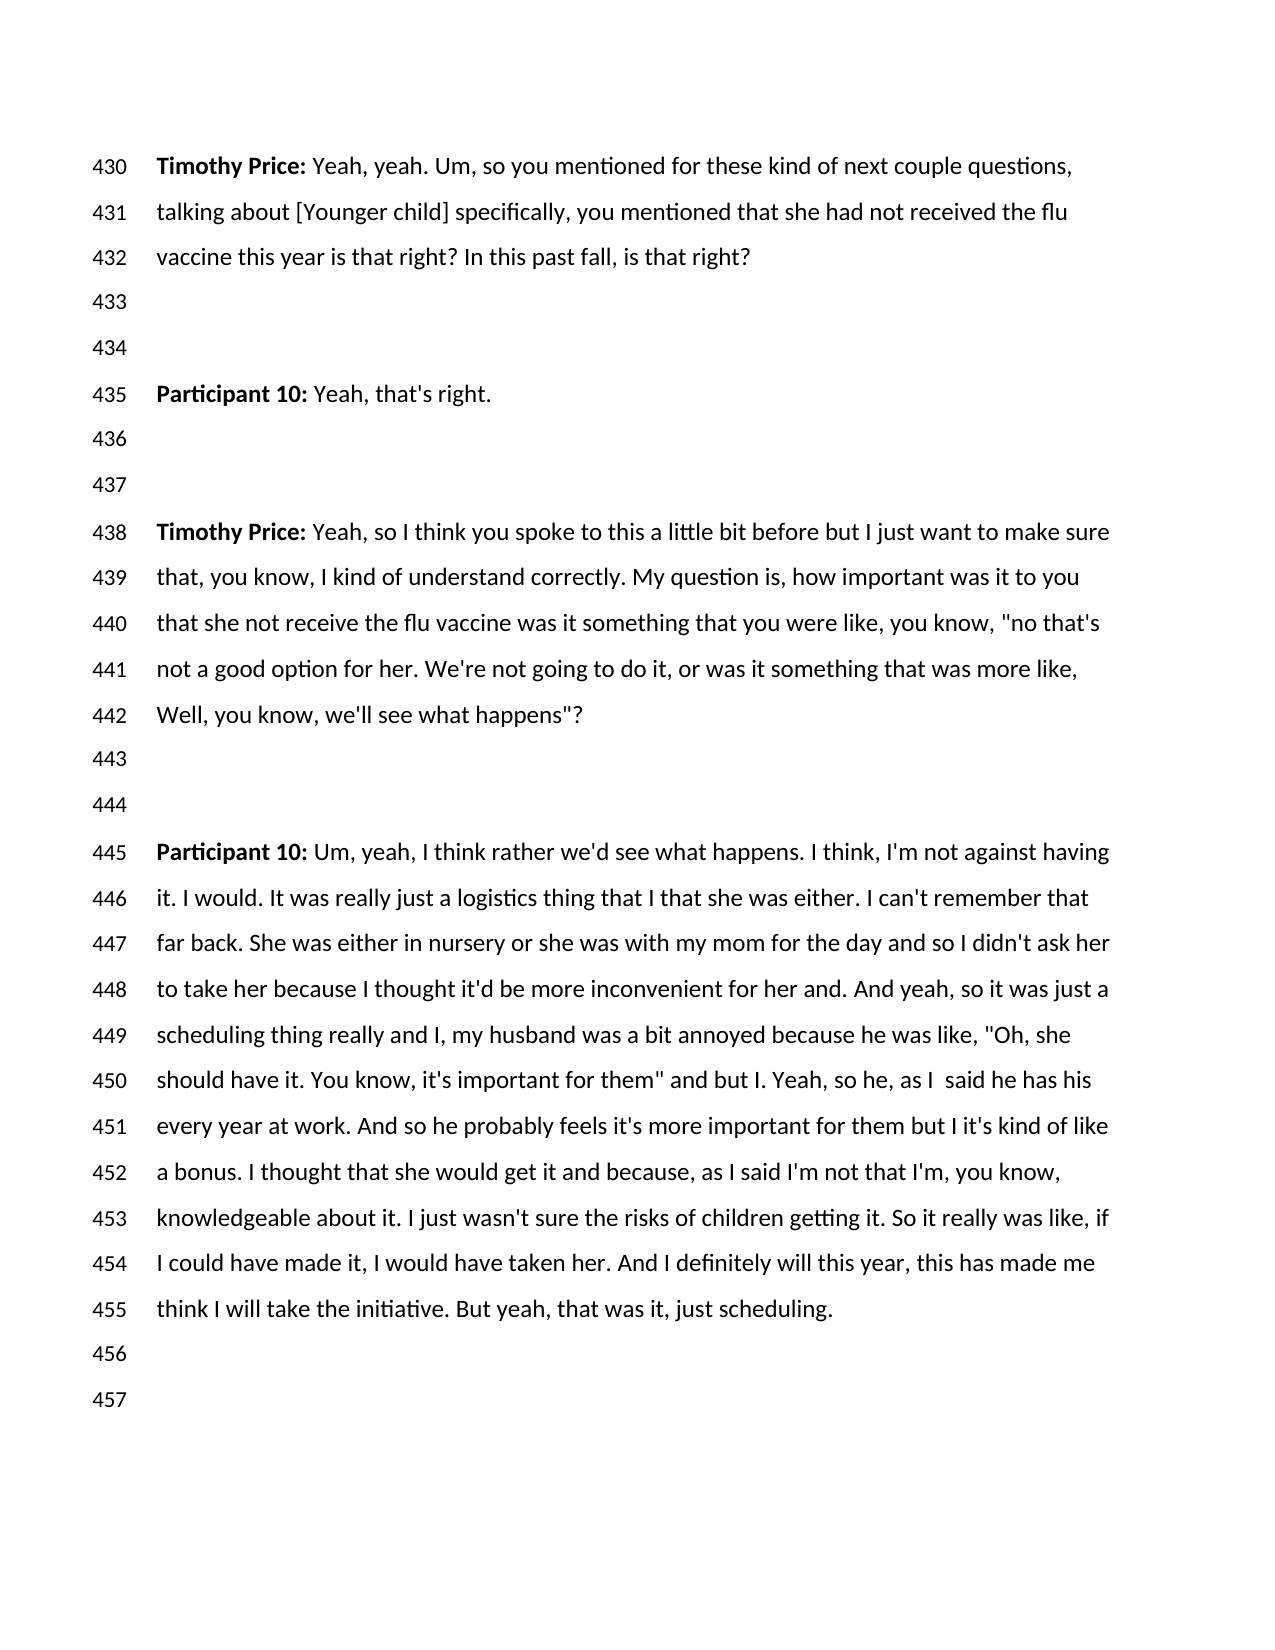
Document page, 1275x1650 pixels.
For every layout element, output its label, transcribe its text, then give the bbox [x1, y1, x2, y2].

text Timothy Price: Yeah, yeah. Um, so you mentioned for these kind of next couple questions, talking about [Younger child] specifically, you mentioned that she had not received the flu vaccine this year is that right? In this past fall, is that right? [156, 150, 1118, 272]
text Participant 10: Um, yeah, I think rather we'd see what happens. I think, I'm not against having it. I would. It was really just a logistics thing that I that she was either. I can't remember that far back. She was either in nursery or she was with my mom for the day and so I didn't ask her to take her because I thought it'd be more inconvenient for her and. And yeah, so it was just a scheduling thing really and I, my husband was a bit annoyed because he was like, "Oh, she should have it. You know, it's important for them" and but I. Yeah, so he, as I said he has his every year at work. And so he probably feels it's more important for them but I it's kind of like a bonus. I thought that she would get it and because, as I said I'm not that I'm, you know, knowledgeable about it. I just wasn't sure the risks of children getting it. So it really was like, if I could have made it, I would have taken her. And I definitely will this year, this has made me think I will take the initiative. But yeah, that was it, just scheduling. [156, 836, 1118, 1324]
text Timothy Price: Yeah, so I think you spoke to this a little bit before but I just want to make sure that, you know, I kind of understand correctly. My question is, how important was it to you that she not receive the flu vaccine was it something that you were like, you know, "no that's not a good option for her. We're not going to do it, or was it something that was more like, Well, you know, we'll see what happens"? [156, 516, 1118, 729]
text Participant 10: Yeah, that's right. [156, 379, 1118, 409]
